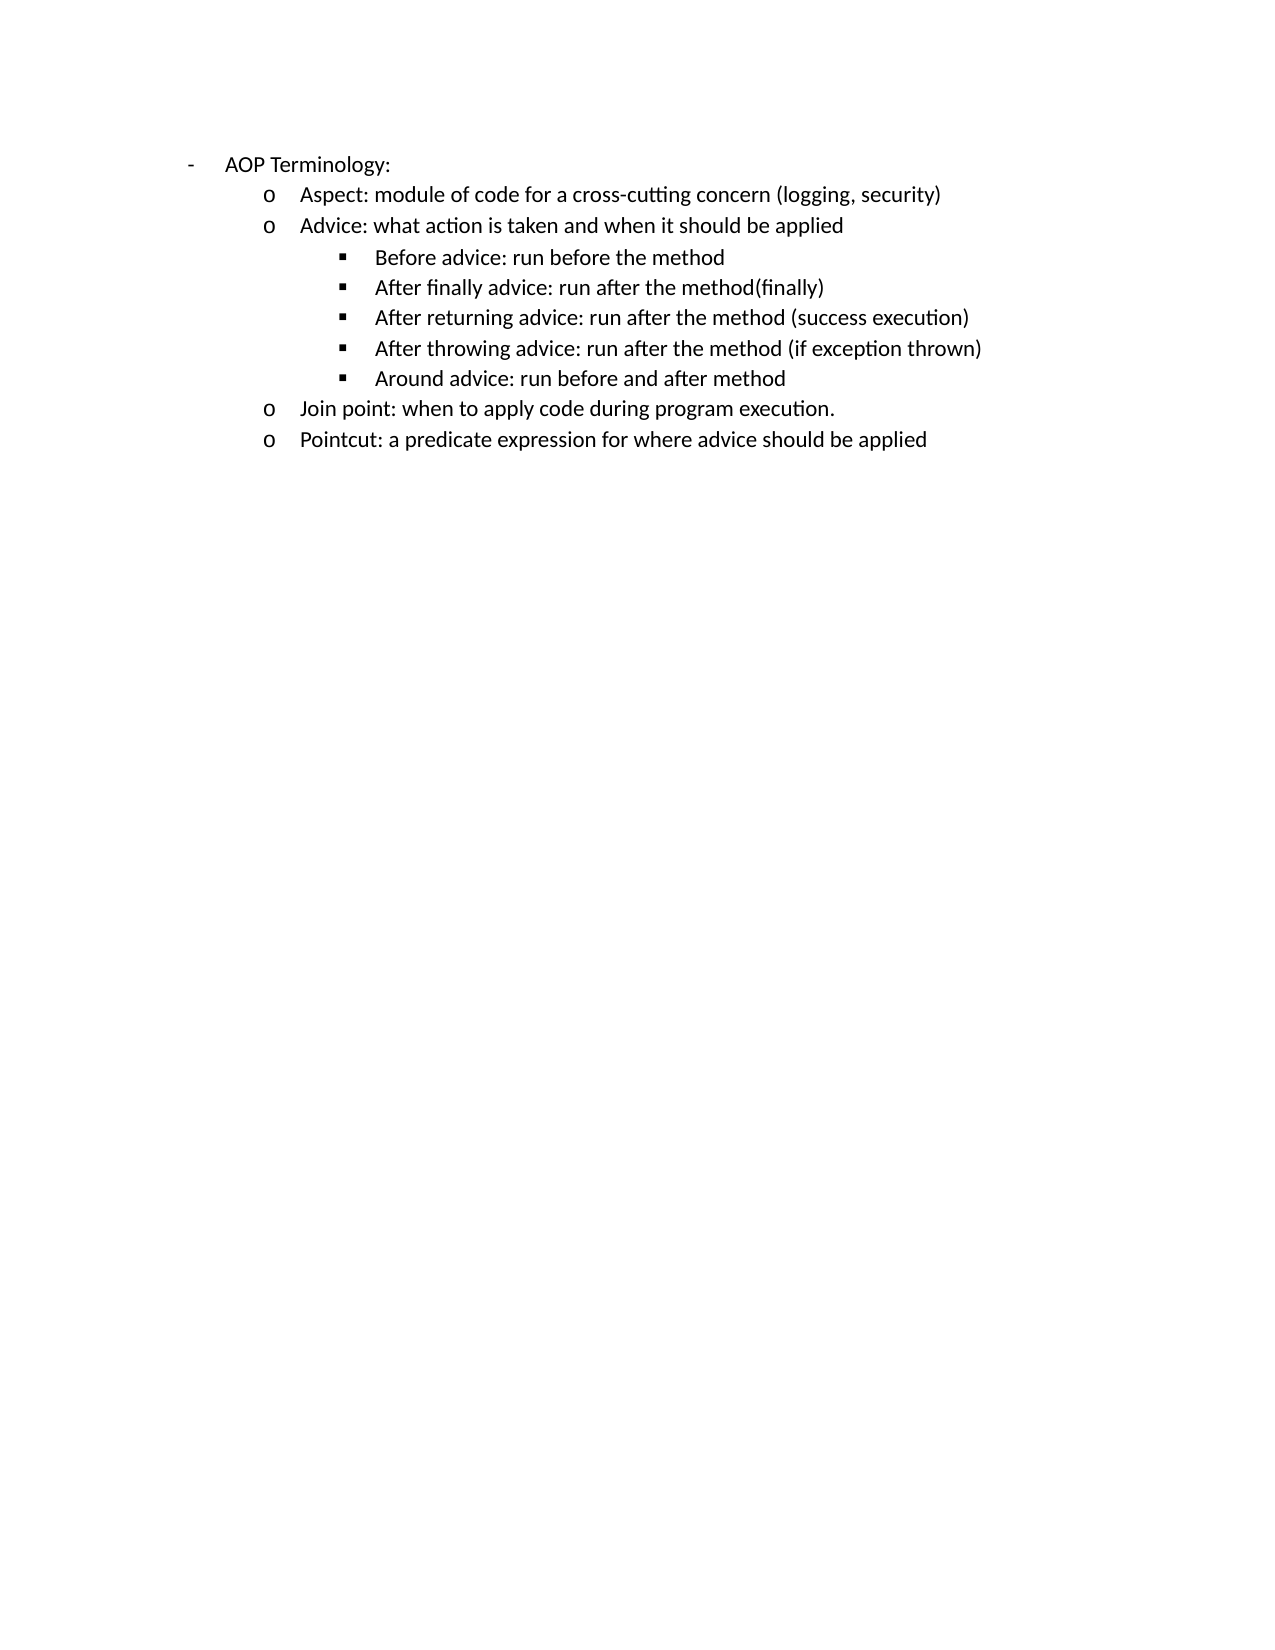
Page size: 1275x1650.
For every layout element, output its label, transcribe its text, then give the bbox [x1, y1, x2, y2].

list Join point: when to apply code during program execution. [262, 394, 1125, 423]
list Before advice: run before the method [337, 243, 1125, 271]
list After returning advice: run after the method (success execution) [337, 303, 1125, 332]
list Aspect: module of code for a cross-cutting concern (logging, security) [262, 180, 1125, 209]
list Around advice: run before and after method [337, 364, 1125, 392]
list Pointcut: a predicate expression for where advice should be applied [262, 426, 1125, 455]
list Advice: what action is taken and when it should be applied [262, 212, 1125, 241]
list After finally advice: run after the method(finally) [337, 273, 1125, 301]
list AOP Terminology: [187, 150, 1125, 178]
list After throwing advice: run after the method (if exception thrown) [337, 334, 1125, 362]
